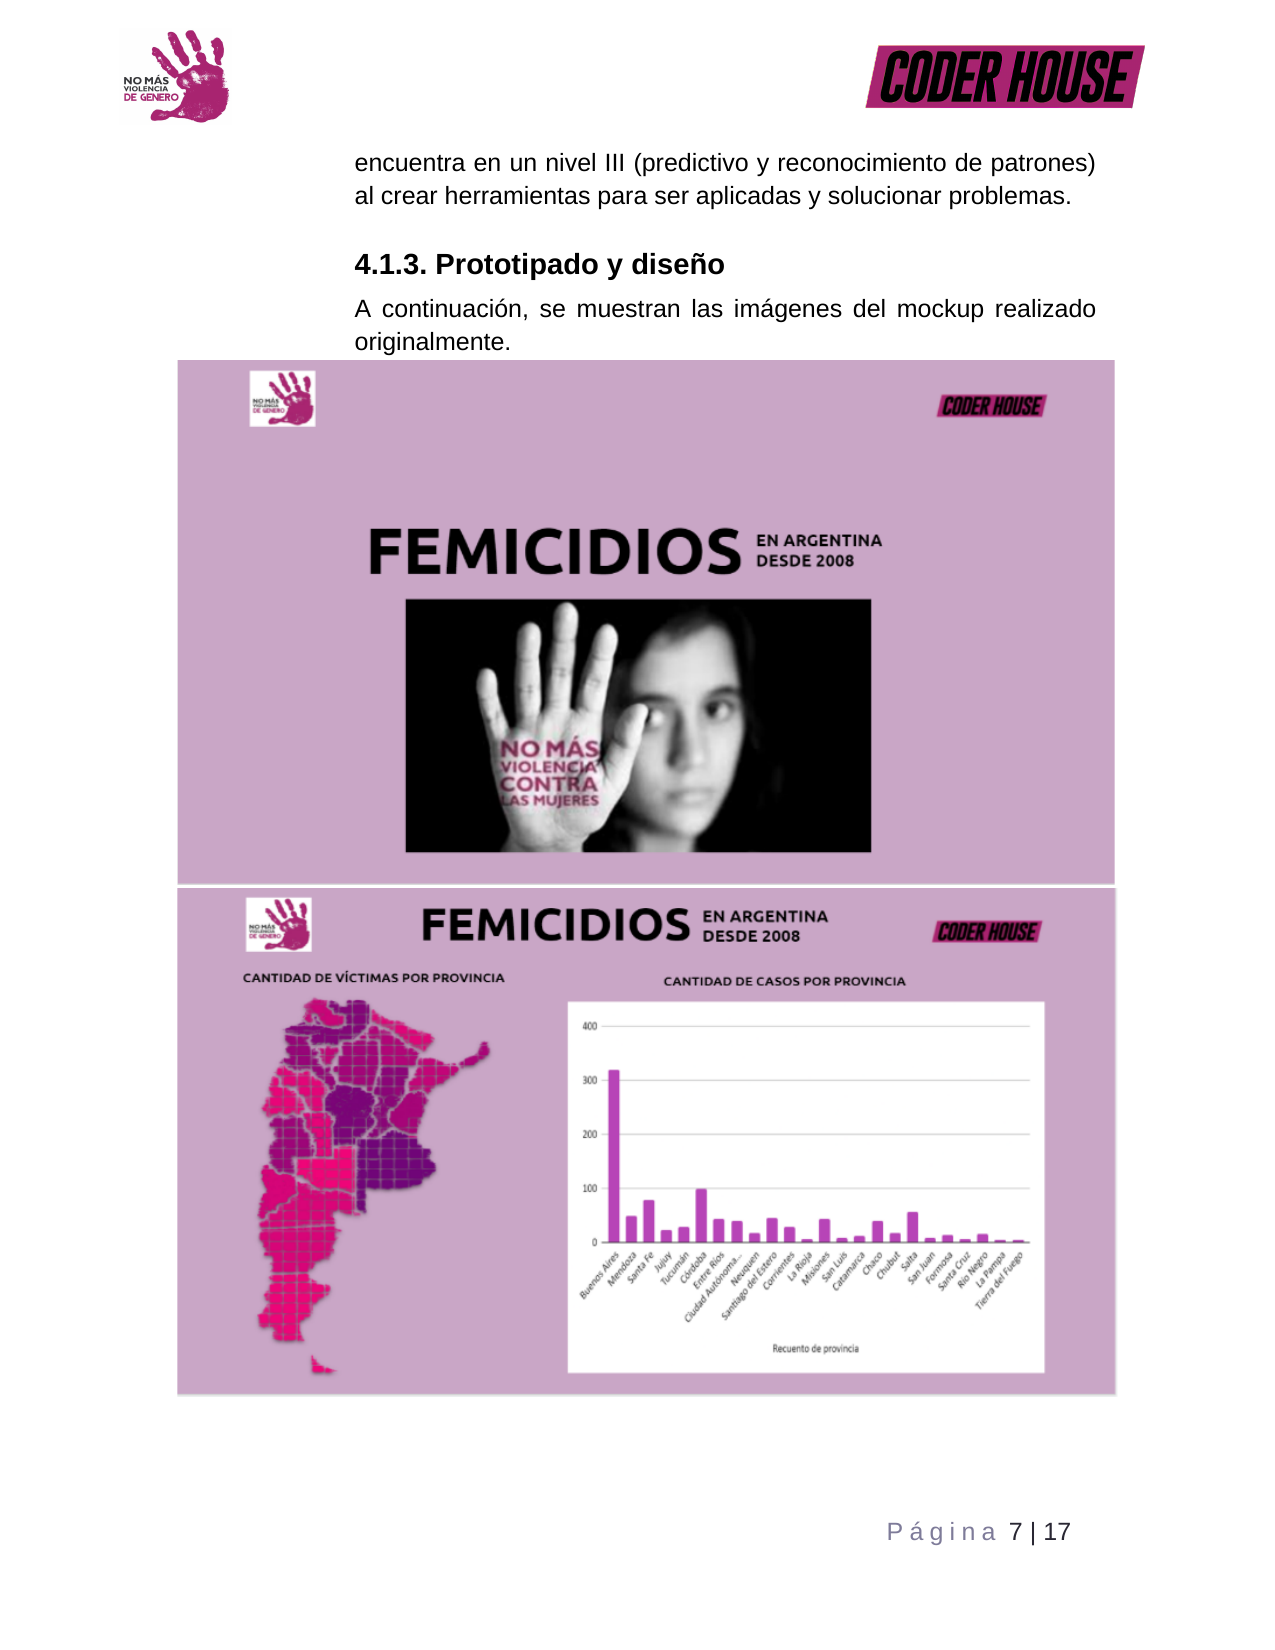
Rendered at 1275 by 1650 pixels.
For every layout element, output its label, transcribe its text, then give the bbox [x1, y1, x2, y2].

picture [118, 28, 232, 125]
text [354, 148, 1098, 209]
text A continuación, se muestran las imágenes del mockup realizado originalmente. [354, 294, 1098, 356]
picture [859, 36, 1151, 118]
picture [177, 360, 1115, 885]
picture [177, 888, 1118, 1397]
subtitle 4.1.3. Prototipado y diseño [354, 247, 1098, 281]
